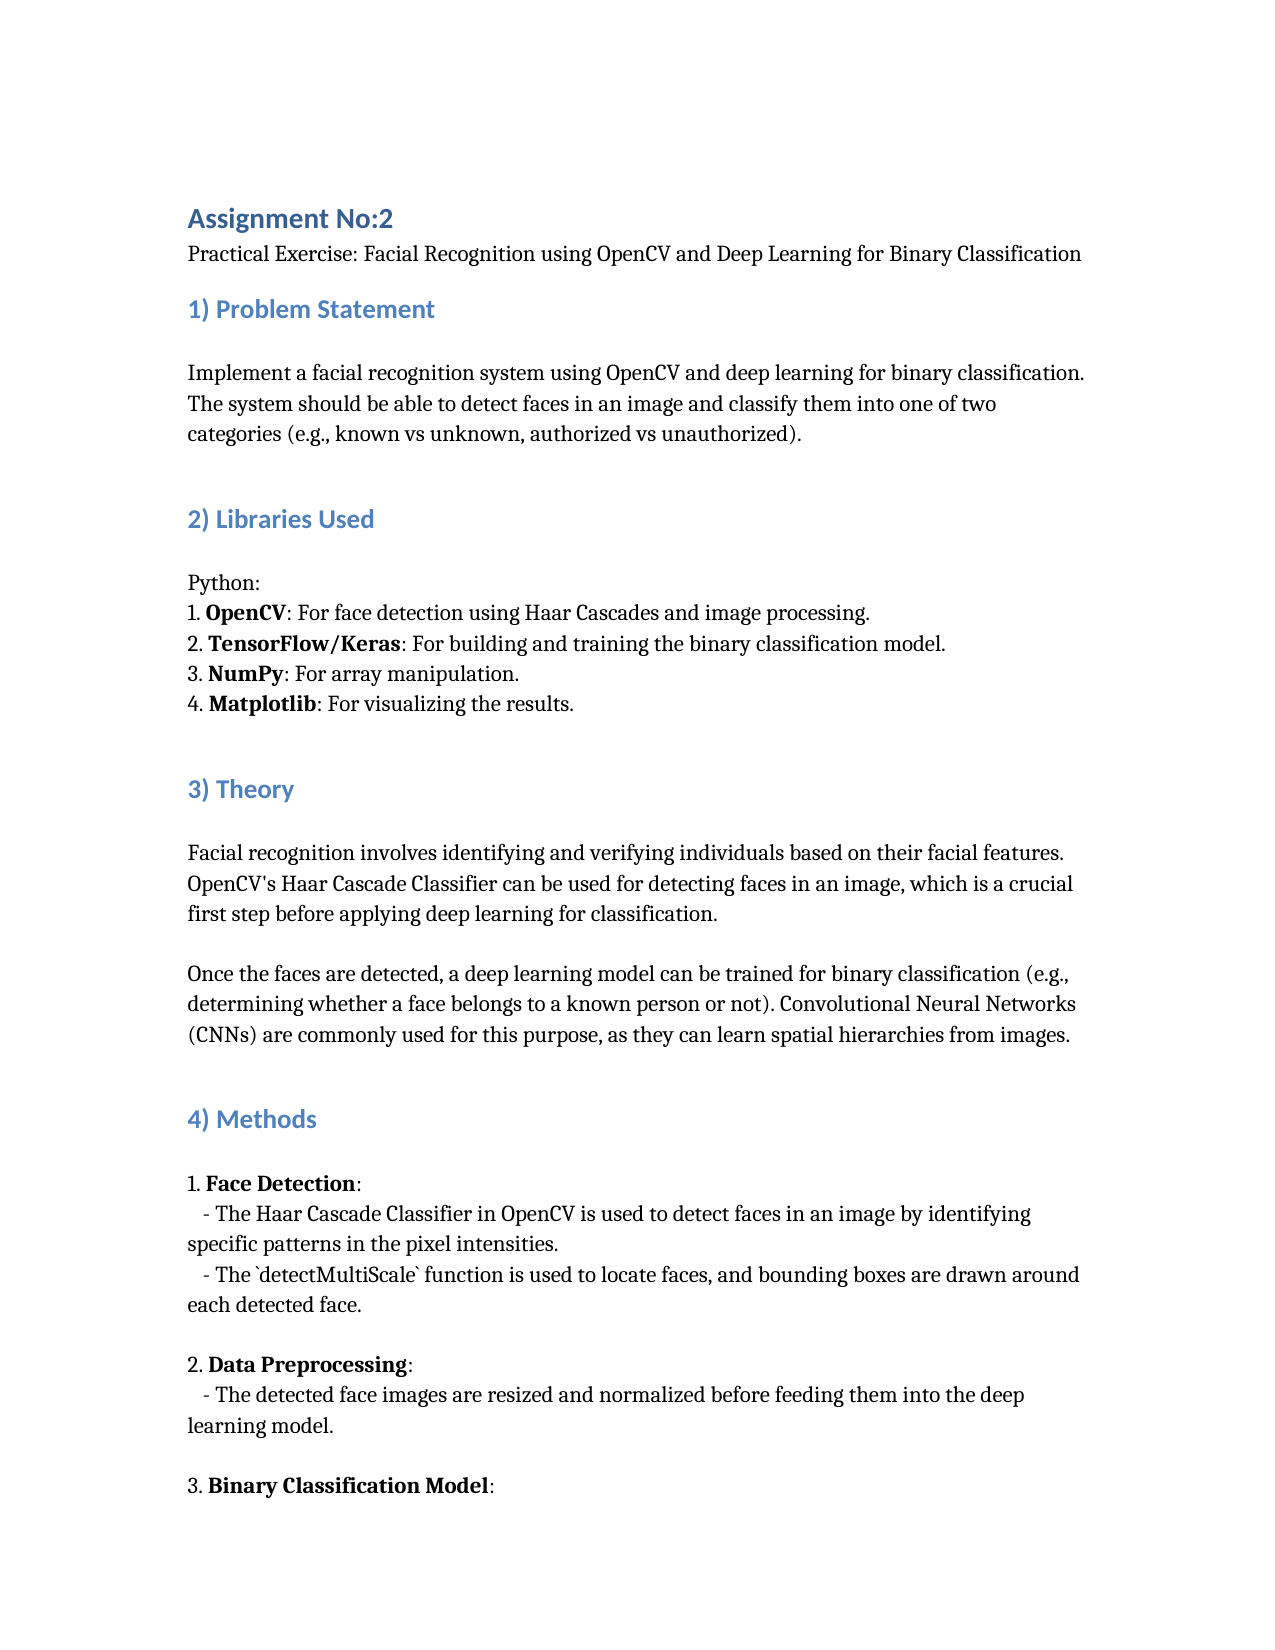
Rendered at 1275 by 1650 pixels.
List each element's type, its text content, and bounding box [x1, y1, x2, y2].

text Implement a facial recognition system using OpenCV and deep learning for binary classification. The system should be able to detect faces in an image and classify them into one of two categories (e.g., known vs unknown, authorized vs unauthorized). [187, 330, 1087, 477]
subtitle 3) Theory [187, 772, 1087, 805]
subtitle 1) Problem Statement [187, 292, 1087, 325]
text Facial recognition involves identifying and verifying individuals based on their facial features. OpenCV's Haar Cascade Classifier can be used for detecting faces in an image, which is a crucial first step before applying deep learning for classification. Once the faces are detected, a deep learning model can be trained for binary classification (e.g., determining whether a face belongs to a known person or not). Convolutional Neural Networks (CNNs) are commonly used for this purpose, as they can learn spatial hierarchies from images. [187, 810, 1087, 1078]
subtitle 2) Libraries Used [187, 502, 1087, 535]
subtitle 4) Methods [187, 1103, 1087, 1136]
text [187, 1141, 1087, 1499]
text Practical Exercise: Facial Recognition using OpenCV and Deep Learning for Binary Classification [187, 241, 1087, 267]
subtitle Assignment No:2 [187, 200, 1087, 236]
text Python: 1. OpenCV: For face detection using Haar Cascades and image processing. 2. TensorFlow/Keras: For building and training the binary classification model. 3. NumPy: For array manipulation. 4. Matplotlib: For visualizing the results. [187, 540, 1087, 747]
